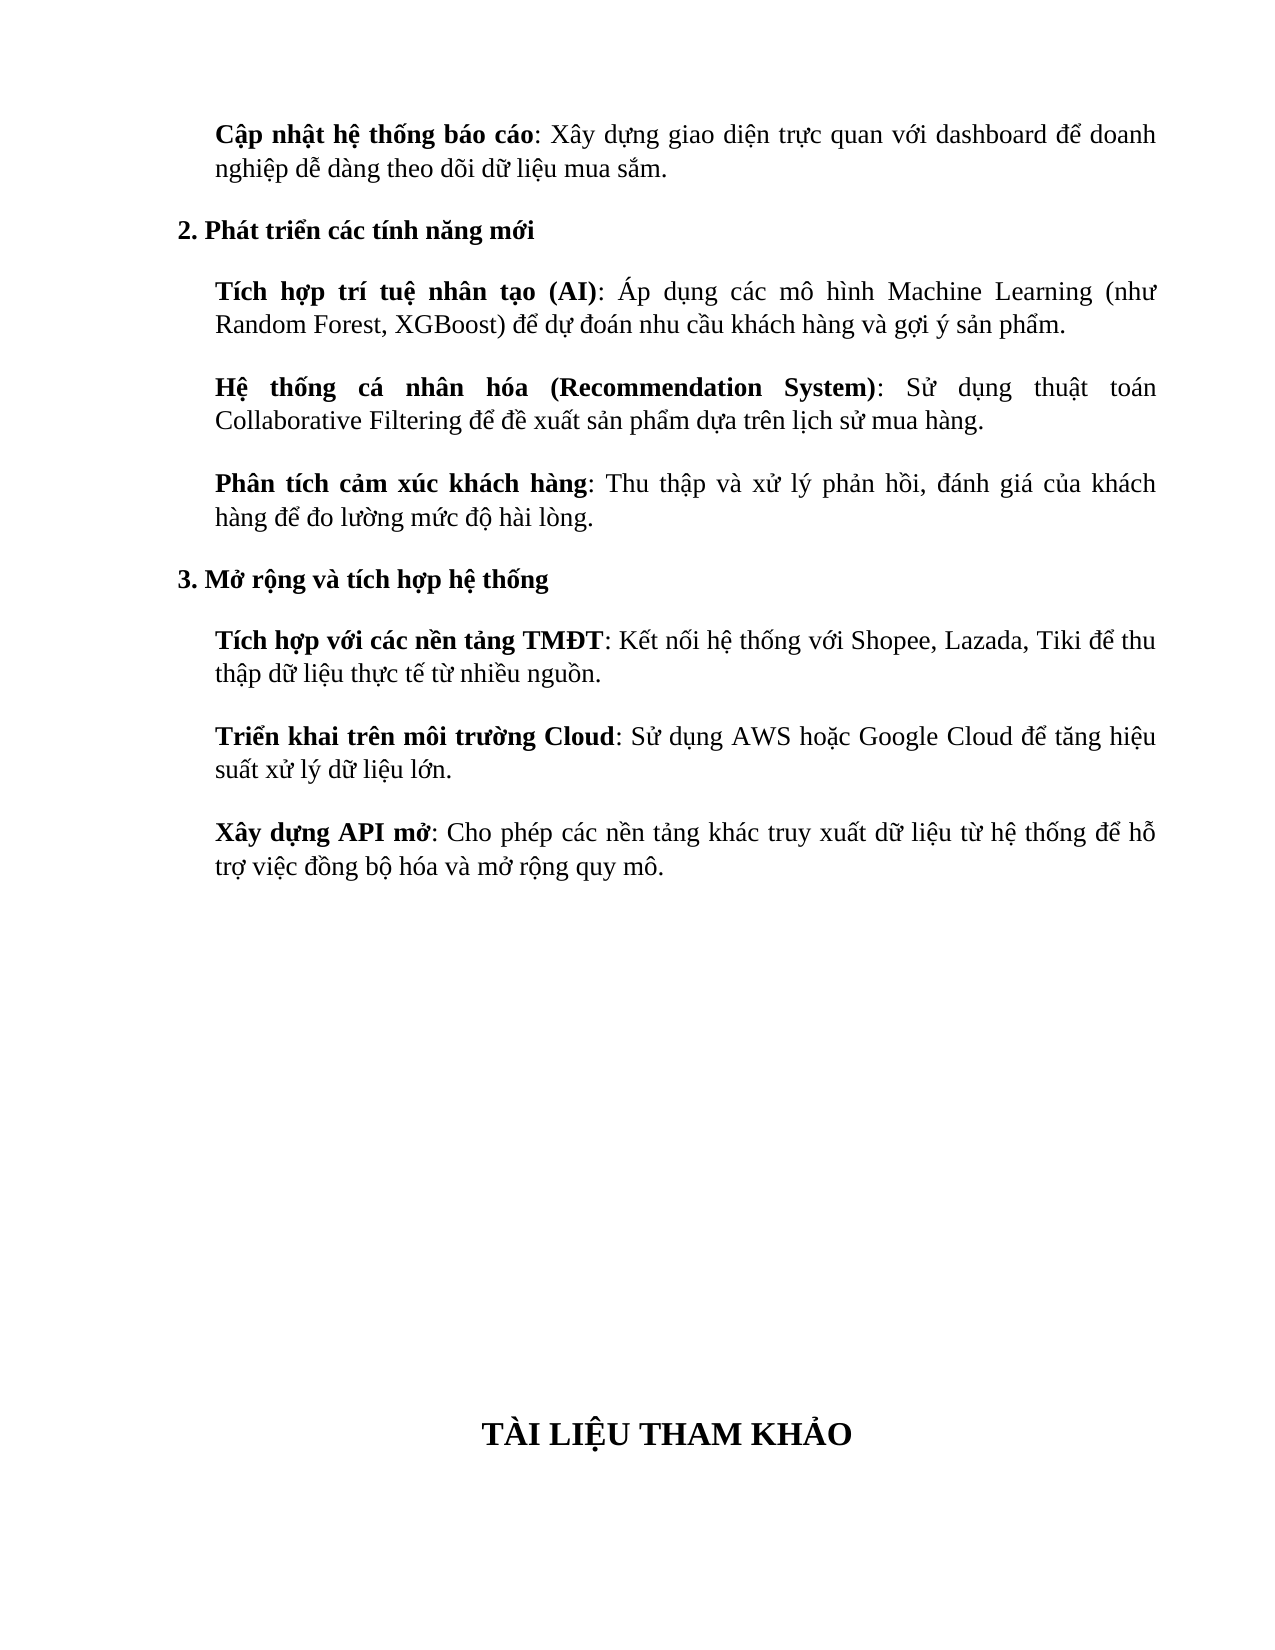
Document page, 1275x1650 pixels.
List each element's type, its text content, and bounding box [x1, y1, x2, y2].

list Tích hợp với các nền tảng TMĐT: Kết nối hệ thống với Shopee, Lazada, Tiki để thu thập dữ liệu thực tế từ nhiều nguồn. [215, 624, 1157, 688]
subtitle 2. Phát triển các tính năng mới [177, 214, 1157, 246]
list Triển khai trên môi trường Cloud: Sử dụng AWS hoặc Google Cloud để tăng hiệu suất xử lý dữ liệu lớn. [215, 720, 1157, 785]
list Phân tích cảm xúc khách hàng: Thu thập và xử lý phản hồi, đánh giá của khách hàng để đo lường mức độ hài lòng. [215, 467, 1157, 532]
list Cập nhật hệ thống báo cáo: Xây dựng giao diện trực quan với dashboard để doanh nghiệp dễ dàng theo dõi dữ liệu mua sắm. [215, 118, 1157, 183]
list Hệ thống cá nhân hóa (Recommendation System): Sử dụng thuật toán Collaborative Filtering để đề xuất sản phẩm dựa trên lịch sử mua hàng. [215, 371, 1157, 436]
list Xây dựng API mở: Cho phép các nền tảng khác truy xuất dữ liệu từ hệ thống để hỗ trợ việc đồng bộ hóa và mở rộng quy mô. [215, 816, 1157, 881]
text TÀI LIỆU THAM KHẢO [177, 1414, 1157, 1453]
list Tích hợp trí tuệ nhân tạo (AI): Áp dụng các mô hình Machine Learning (như Random Forest, XGBoost) để dự đoán nhu cầu khách hàng và gợi ý sản phẩm. [215, 275, 1157, 339]
subtitle 3. Mở rộng và tích hợp hệ thống [177, 563, 1157, 594]
